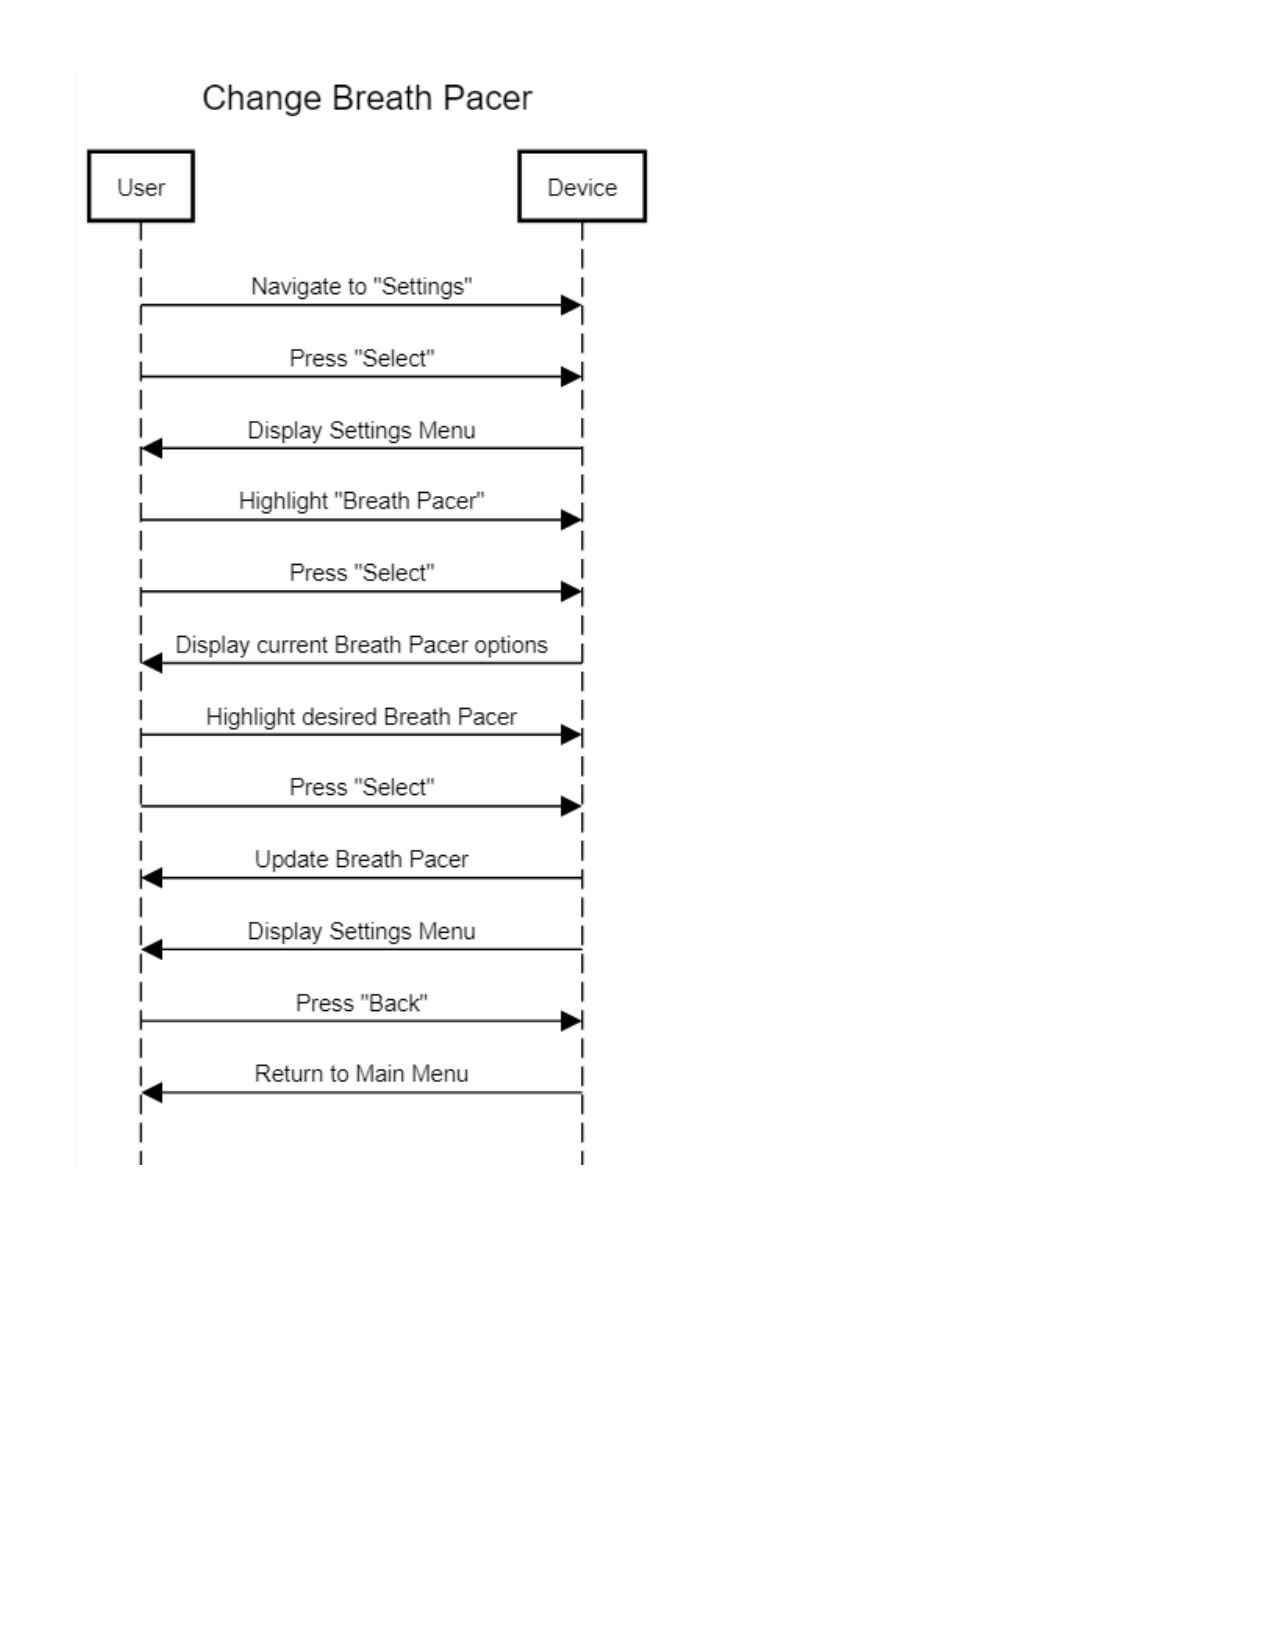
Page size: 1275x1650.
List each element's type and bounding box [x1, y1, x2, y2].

picture [75, 75, 655, 1165]
